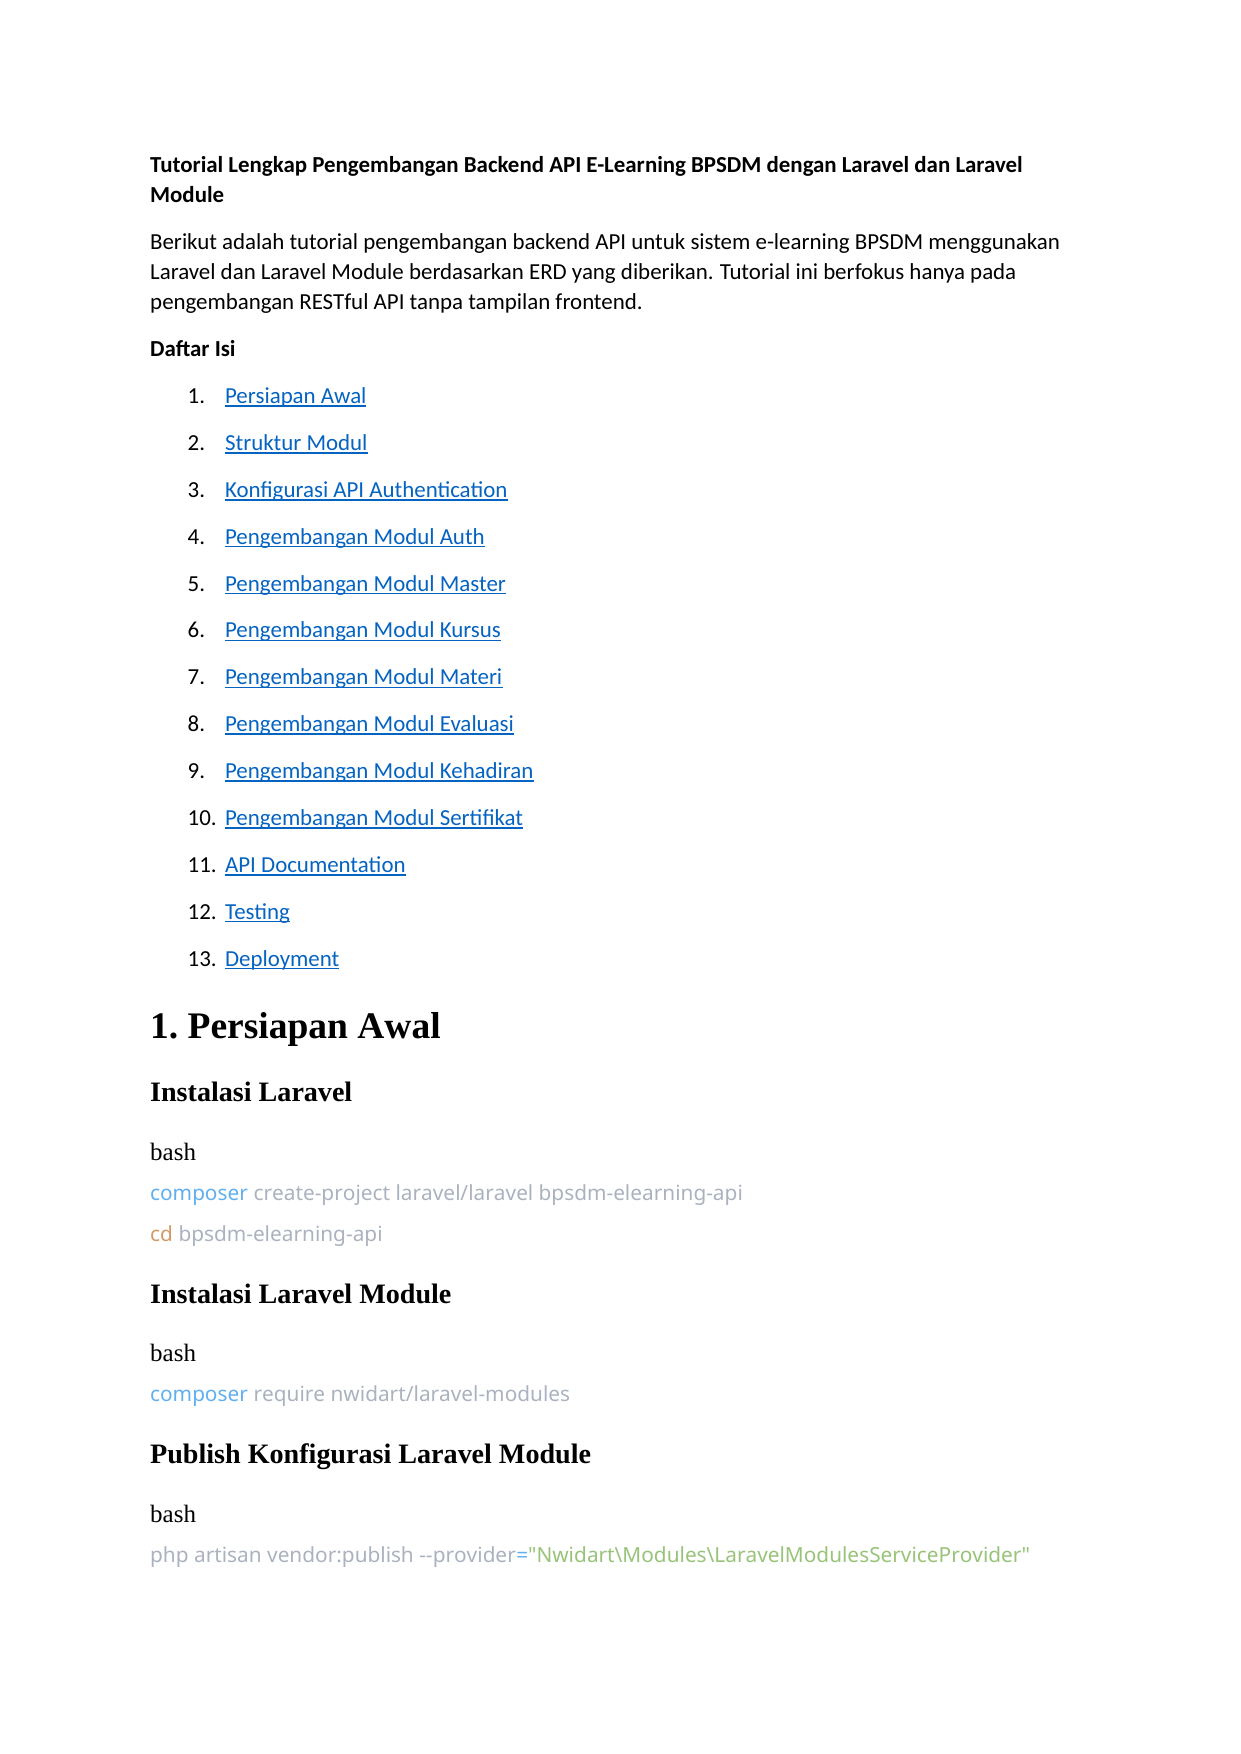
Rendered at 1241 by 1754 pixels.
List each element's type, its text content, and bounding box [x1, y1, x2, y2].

list Konfigurasi API Authentication [187, 475, 1090, 503]
text bash [150, 1137, 1090, 1166]
text Tutorial Lengkap Pengembangan Backend API E-Learning BPSDM dengan Laravel dan Laravel Module [150, 150, 1090, 208]
list Pengembangan Modul Kursus [187, 616, 1090, 644]
text Instalasi Laravel Module [150, 1277, 1090, 1309]
text Daftar Isi [150, 334, 1090, 362]
text php artisan vendor:publish --provider="Nwidart\Modules\LaravelModulesServiceProvider" [150, 1540, 1090, 1568]
text Berikut adalah tutorial pengembangan backend API untuk sistem e-learning BPSDM menggunakan Laravel dan Laravel Module berdasarkan ERD yang diberikan. Tutorial ini berfokus hanya pada pengembangan RESTful API tanpa tampilan frontend. [150, 227, 1090, 316]
text Publish Konfigurasi Laravel Module [150, 1437, 1090, 1469]
text composer create-project laravel/laravel bpsdm-elearning-api [150, 1178, 1090, 1207]
text cd bpsdm-elearning-api [150, 1219, 1090, 1248]
list Deployment [187, 944, 1090, 972]
list Pengembangan Modul Sertifikat [187, 803, 1090, 831]
list Struktur Modul [187, 428, 1090, 456]
list Pengembangan Modul Materi [187, 662, 1090, 691]
text bash [150, 1499, 1090, 1527]
list Pengembangan Modul Kehadiran [187, 756, 1090, 784]
list Pengembangan Modul Auth [187, 522, 1090, 550]
text Instalasi Laravel [150, 1075, 1090, 1108]
text 1. Persiapan Awal [150, 1003, 1090, 1046]
list Persiapan Awal [187, 381, 1090, 409]
list Pengembangan Modul Evaluasi [187, 709, 1090, 737]
text composer require nwidart/laravel-modules [150, 1379, 1090, 1408]
list Pengembangan Modul Master [187, 569, 1090, 597]
list Testing [187, 897, 1090, 925]
list API Documentation [187, 850, 1090, 878]
text bash [150, 1338, 1090, 1367]
